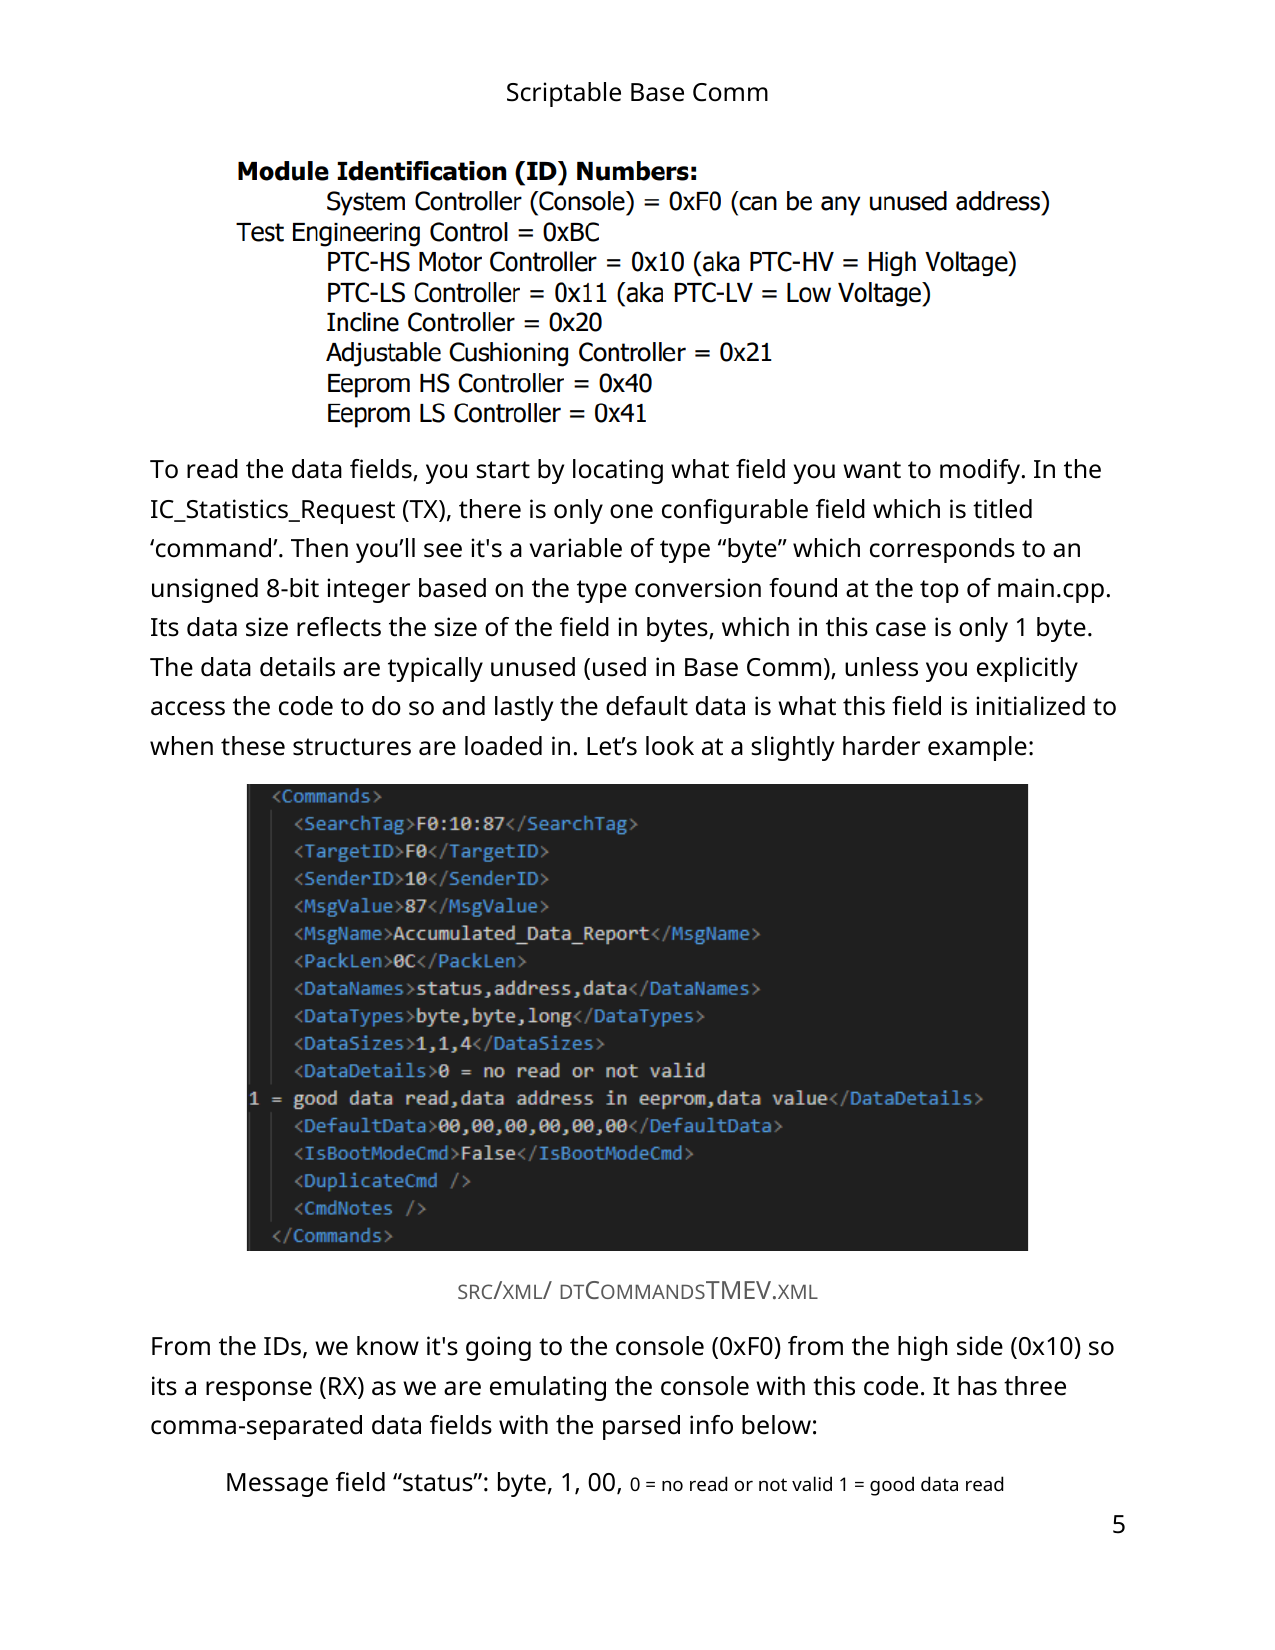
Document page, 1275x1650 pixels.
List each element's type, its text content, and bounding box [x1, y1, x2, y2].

text Message field “status”: byte, 1, 00, 0 = no read or not valid 1 = good data read [225, 1464, 1125, 1498]
text To read the data fields, you start by locating what field you want to modify. In the IC_Statistics_Request (TX), there is only one configurable field which is titled ‘command’. Then you’ll see it's a variable of type “byte” which corresponds to an unsigned 8-bit integer based on the type conversion found at the top of main.cpp. Its data size reflects the size of the field in bytes, which in this case is only 1 byte. The data details are typically unused (used in Base Comm), unless you explicitly access the code to do so and lastly the default data is what this field is initialized to when these structures are loaded in. Let’s look at a slightly harder example: [150, 452, 1125, 762]
text src/xml/ dtCommandsTMEV.xml [150, 1273, 1125, 1307]
text From the IDs, we know it's going to the console (0xF0) from the high side (0x10) so its a response (RX) as we are emulating the console with this code. It has three comma-separated data fields with the parsed info below: [150, 1329, 1125, 1442]
